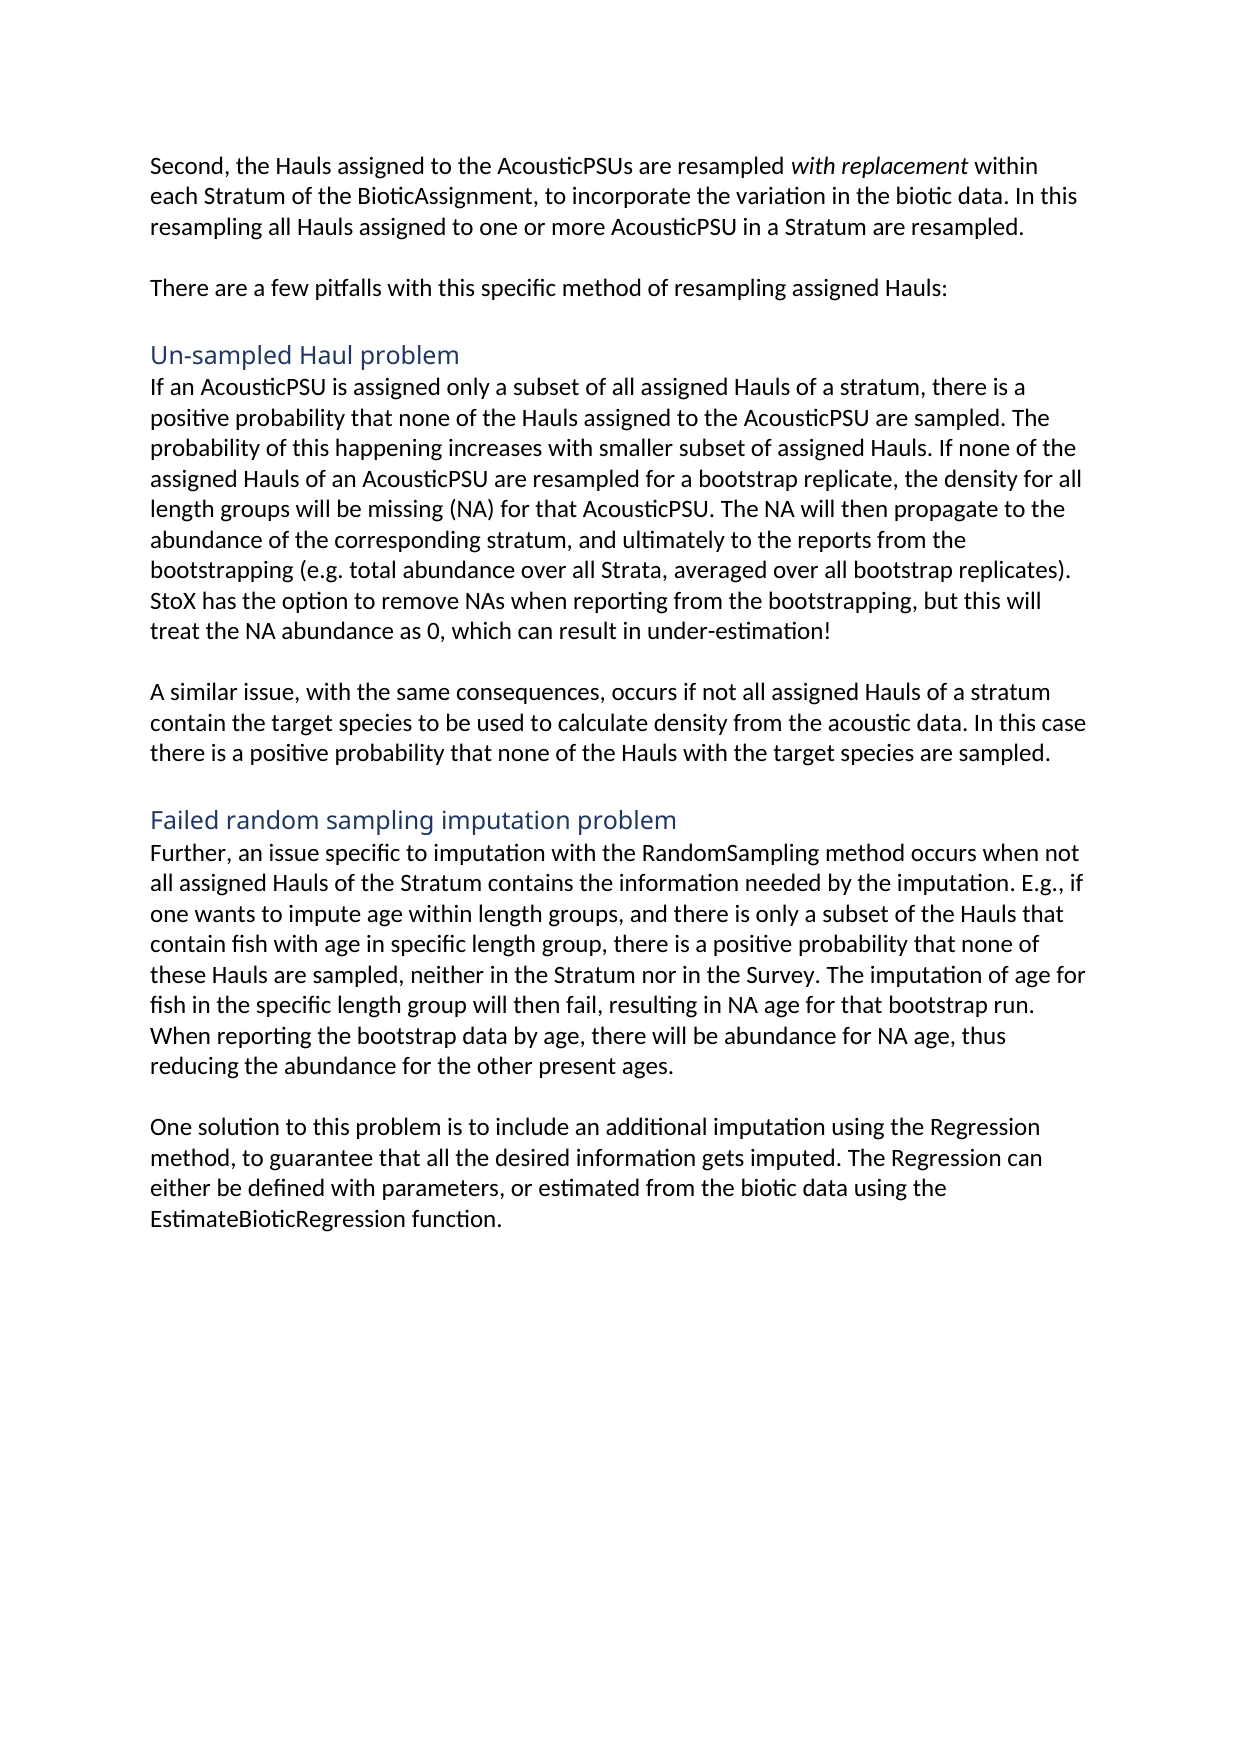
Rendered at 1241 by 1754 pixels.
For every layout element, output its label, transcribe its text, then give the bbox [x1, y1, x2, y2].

text Further, an issue specific to imputation with the RandomSampling method occurs when not all assigned Hauls of the Stratum contains the information needed by the imputation. E.g., if one wants to impute age within length groups, and there is only a subset of the Hauls that contain fish with age in specific length group, there is a positive probability that none of these Hauls are sampled, neither in the Stratum nor in the Survey. The imputation of age for fish in the specific length group will then fail, resulting in NA age for that bootstrap run. When reporting the bootstrap data by age, there will be abundance for NA age, thus reducing the abundance for the other present ages. [150, 837, 1090, 1081]
text There are a few pitfalls with this specific method of resampling assigned Hauls: [150, 272, 1090, 303]
subtitle Failed random sampling imputation problem [150, 803, 1090, 837]
text One solution to this problem is to include an additional imputation using the Regression method, to guarantee that all the desired information gets imputed. The Regression can either be defined with parameters, or estimated from the biotic data using the EstimateBioticRegression function. [150, 1112, 1090, 1234]
text If an AcousticPSU is assigned only a subset of all assigned Hauls of a stratum, there is a positive probability that none of the Hauls assigned to the AcousticPSU are sampled. The probability of this happening increases with smaller subset of assigned Hauls. If none of the assigned Hauls of an AcousticPSU are resampled for a bootstrap replicate, the density for all length groups will be missing (NA) for that AcousticPSU. The NA will then propagate to the abundance of the corresponding stratum, and ultimately to the reports from the bootstrapping (e.g. total abundance over all Strata, averaged over all bootstrap replicates). StoX has the option to remove NAs when reporting from the bootstrapping, but this will treat the NA abundance as 0, which can result in under-estimation! [150, 371, 1090, 646]
text A similar issue, with the same consequences, occurs if not all assigned Hauls of a stratum contain the target species to be used to calculate density from the acoustic data. In this case there is a positive probability that none of the Hauls with the target species are sampled. [150, 677, 1090, 768]
text Second, the Hauls assigned to the AcousticPSUs are resampled with replacement within each Stratum of the BioticAssignment, to incorporate the variation in the biotic data. In this resampling all Hauls assigned to one or more AcousticPSU in a Stratum are resampled. [150, 150, 1090, 242]
subtitle Un-sampled Haul problem [150, 337, 1090, 371]
